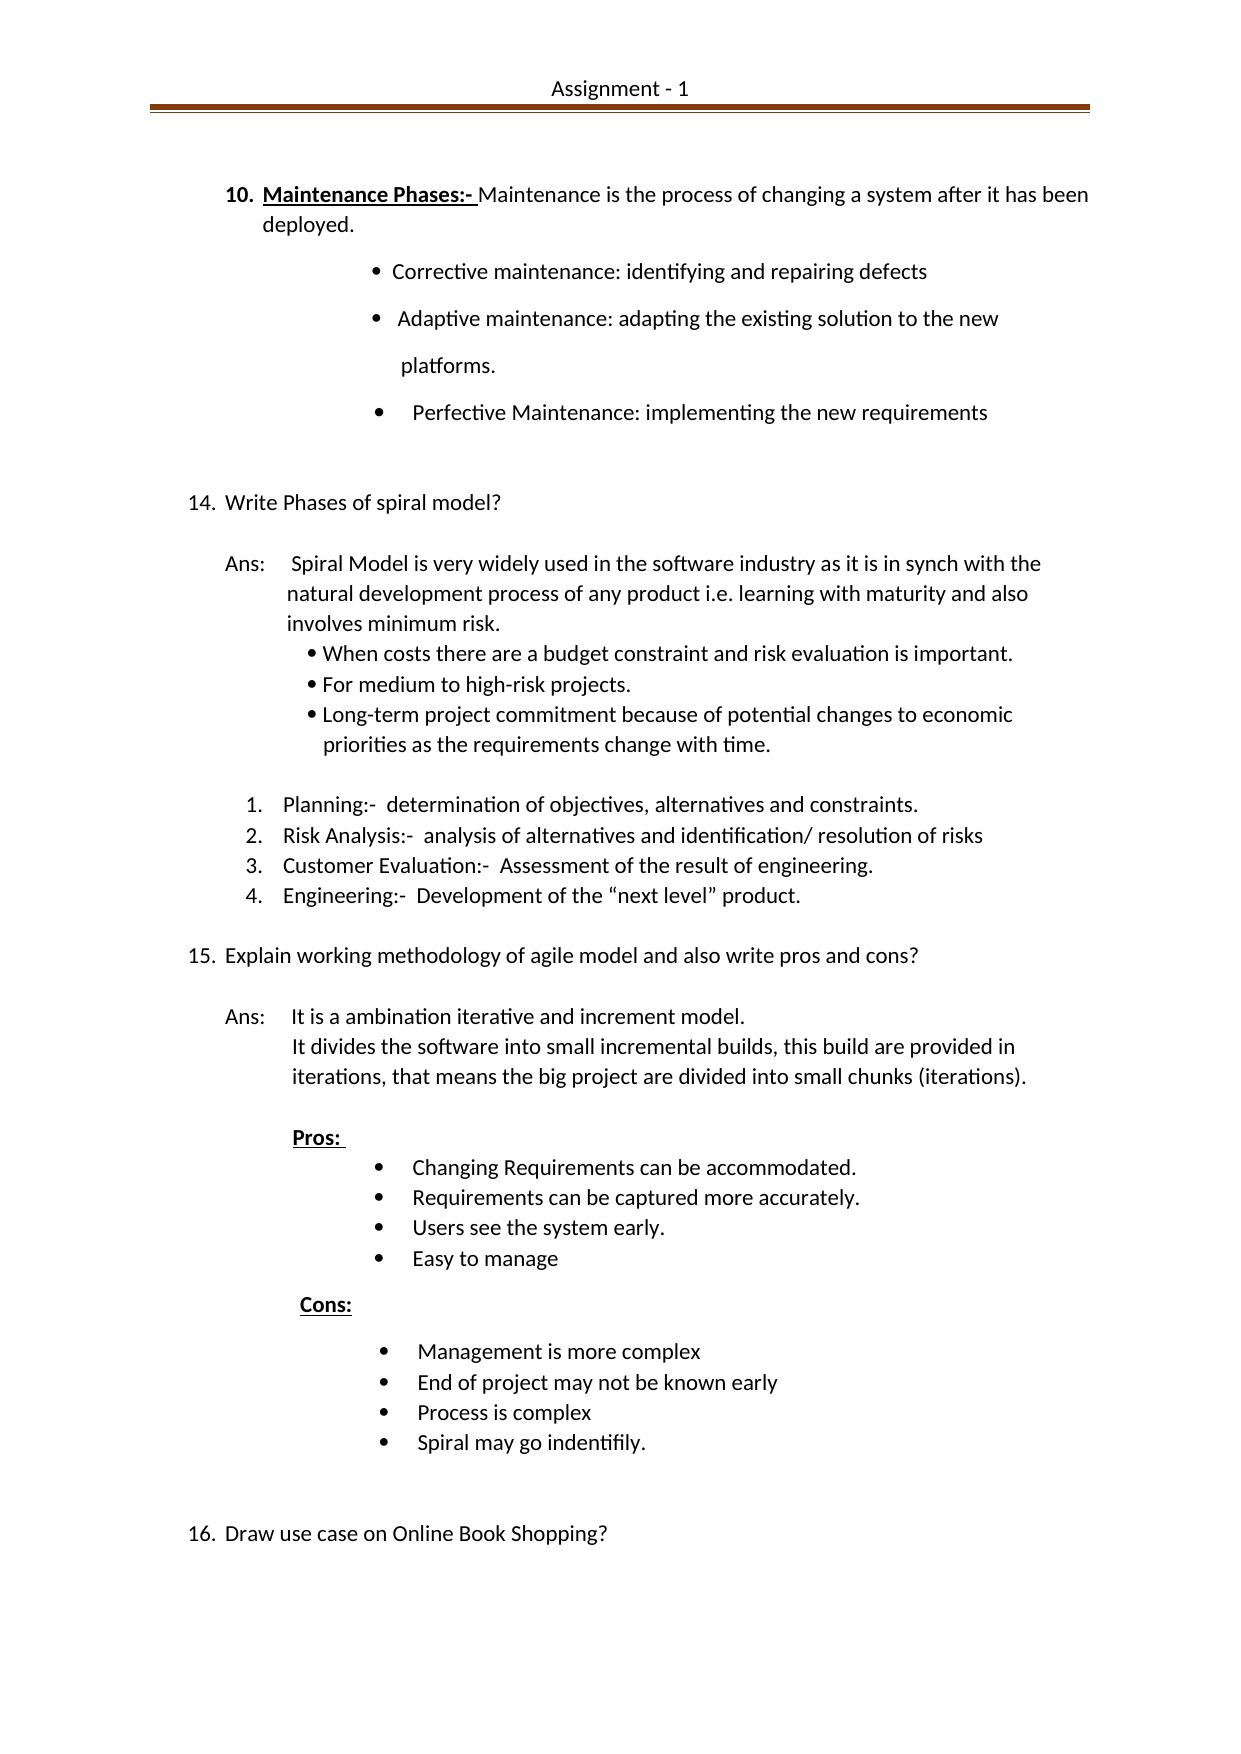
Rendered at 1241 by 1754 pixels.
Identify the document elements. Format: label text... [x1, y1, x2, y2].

list End of project may not be known early [380, 1368, 1090, 1396]
list Risk Analysis:- analysis of alternatives and identification/ resolution of risks [245, 821, 1090, 849]
text Corrective maintenance: identifying and repairing defects [150, 257, 1090, 285]
list Easy to manage [375, 1244, 1090, 1272]
text Cons: [150, 1291, 1090, 1319]
list Explain working methodology of agile model and also write pros and cons? [187, 942, 1090, 970]
list When costs there are a budget constraint and risk evaluation is important. [225, 639, 1090, 668]
list iterations, that means the big project are divided into small chunks (iterations). [225, 1062, 1090, 1091]
list It divides the software into small incremental builds, this build are provided in [225, 1032, 1090, 1060]
list For medium to high-risk projects. [225, 670, 1090, 698]
list Changing Requirements can be accommodated. [375, 1153, 1090, 1181]
list Planning:- determination of objectives, alternatives and constraints. [245, 791, 1090, 819]
list Management is more complex [380, 1337, 1090, 1366]
text Adaptive maintenance: adapting the existing solution to the new [150, 304, 1090, 332]
list Draw use case on Online Book Shopping? [187, 1519, 1090, 1547]
list Pros: [225, 1123, 1090, 1151]
list Maintenance Phases:- Maintenance is the process of changing a system after it has been deployed. [225, 180, 1090, 238]
list Customer Evaluation:- Assessment of the result of engineering. [245, 851, 1090, 879]
list Requirements can be captured more accurately. [375, 1183, 1090, 1211]
list Ans: Spiral Model is very widely used in the software industry as it is in synch with the [225, 549, 1090, 577]
list Users see the system early. [375, 1213, 1090, 1242]
list Write Phases of spiral model? [187, 488, 1090, 517]
text platforms. [300, 351, 1090, 379]
list natural development process of any product i.e. learning with maturity and also [225, 579, 1090, 607]
list Spiral may go indentifily. [380, 1428, 1090, 1456]
list Process is complex [380, 1398, 1090, 1426]
list involves minimum risk. [225, 609, 1090, 637]
list Long-term project commitment because of potential changes to economic [225, 700, 1090, 728]
list Perfective Maintenance: implementing the new requirements [375, 398, 1090, 426]
list priorities as the requirements change with time. [225, 730, 1090, 758]
list Ans: It is a ambination iterative and increment model. [225, 1002, 1090, 1030]
list Engineering:- Development of the “next level” product. [245, 881, 1090, 909]
